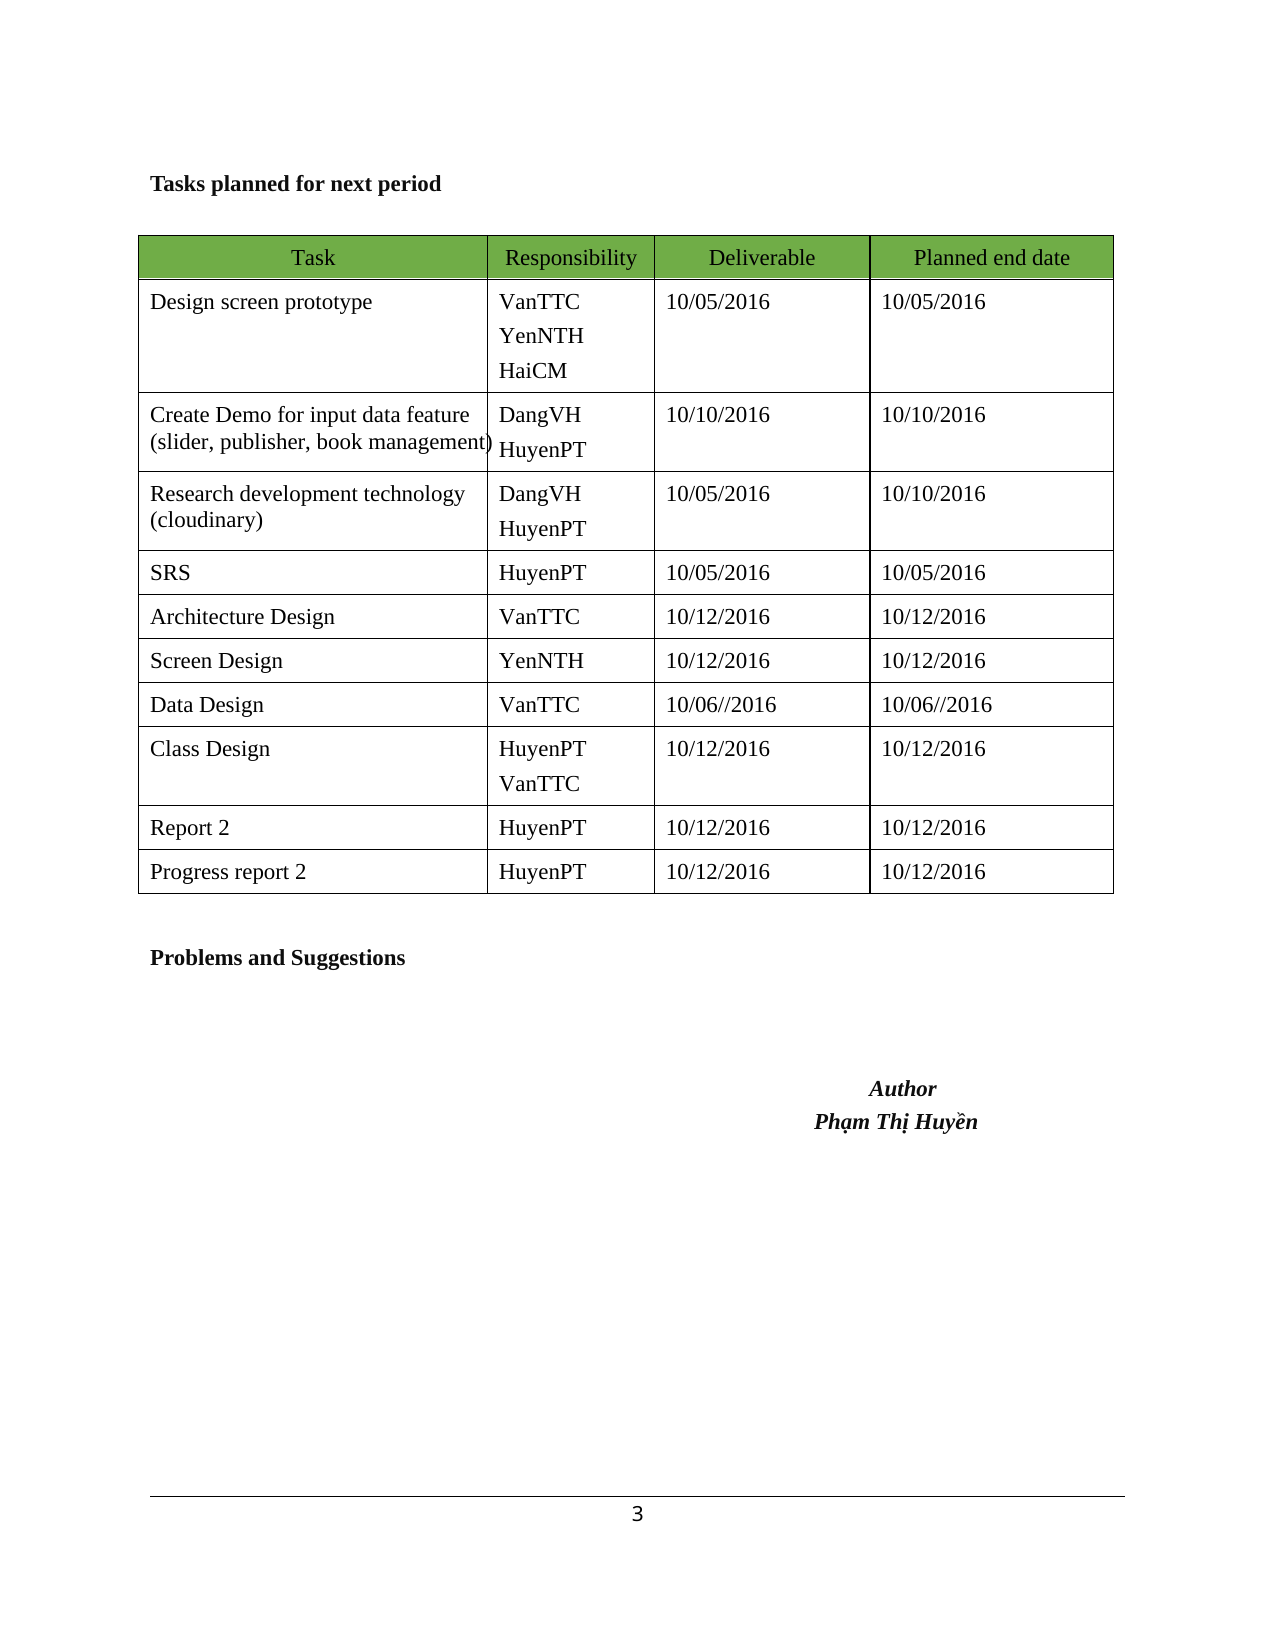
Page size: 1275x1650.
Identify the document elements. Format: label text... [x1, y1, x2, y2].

table_header Planned end date [871, 236, 1113, 278]
table_cell VanTTC [488, 595, 654, 638]
table_cell Design screen prototype [139, 280, 487, 392]
table_cell SRS [139, 551, 487, 593]
table_header Deliverable [655, 236, 869, 278]
table_cell 10/10/2016 [871, 472, 1113, 549]
text Author [150, 1075, 936, 1102]
table_cell DangVH HuyenPT [488, 393, 654, 471]
table_cell Data Design [139, 683, 487, 726]
table_cell Class Design [139, 727, 487, 804]
table_cell Screen Design [139, 639, 487, 682]
table_cell HuyenPT [488, 850, 654, 893]
subtitle Tasks planned for next period [150, 170, 1125, 196]
table_cell 10/05/2016 [655, 280, 869, 392]
table_cell 10/06//2016 [871, 683, 1113, 726]
table_cell 10/12/2016 [655, 806, 869, 848]
table_cell 10/12/2016 [871, 806, 1113, 848]
table_cell VanTTC YenNTH HaiCM [488, 280, 654, 392]
table_header Responsibility [488, 236, 654, 278]
text Phạm Thị Huyền [375, 1108, 978, 1134]
table_header Task [139, 236, 487, 278]
table_cell Architecture Design [139, 595, 487, 638]
table_cell 10/12/2016 [871, 850, 1113, 893]
table_cell DangVH HuyenPT [488, 472, 654, 549]
table_cell Report 2 [139, 806, 487, 848]
table_cell 10/05/2016 [655, 472, 869, 549]
table_cell Create Demo for input data feature (slider, publisher, book management) [139, 393, 487, 471]
table_cell 10/10/2016 [655, 393, 869, 471]
table_cell 10/12/2016 [655, 639, 869, 682]
table_cell 10/12/2016 [871, 727, 1113, 804]
table_cell HuyenPT [488, 551, 654, 593]
table_cell VanTTC [488, 683, 654, 726]
table_cell 10/12/2016 [871, 639, 1113, 682]
table_cell Research development technology (cloudinary) [139, 472, 487, 549]
subtitle Problems and Suggestions [150, 944, 1125, 970]
table_cell 10/12/2016 [655, 850, 869, 893]
table_cell 10/05/2016 [871, 280, 1113, 392]
table_cell 10/10/2016 [871, 393, 1113, 471]
table_cell YenNTH [488, 639, 654, 682]
table_cell 10/06//2016 [655, 683, 869, 726]
table_cell 10/05/2016 [871, 551, 1113, 593]
table_cell HuyenPT VanTTC [488, 727, 654, 804]
table_cell 10/05/2016 [655, 551, 869, 593]
table_cell 10/12/2016 [871, 595, 1113, 638]
table_cell HuyenPT [488, 806, 654, 848]
table_cell 10/12/2016 [655, 727, 869, 804]
table_cell Progress report 2 [139, 850, 487, 893]
table_cell 10/12/2016 [655, 595, 869, 638]
